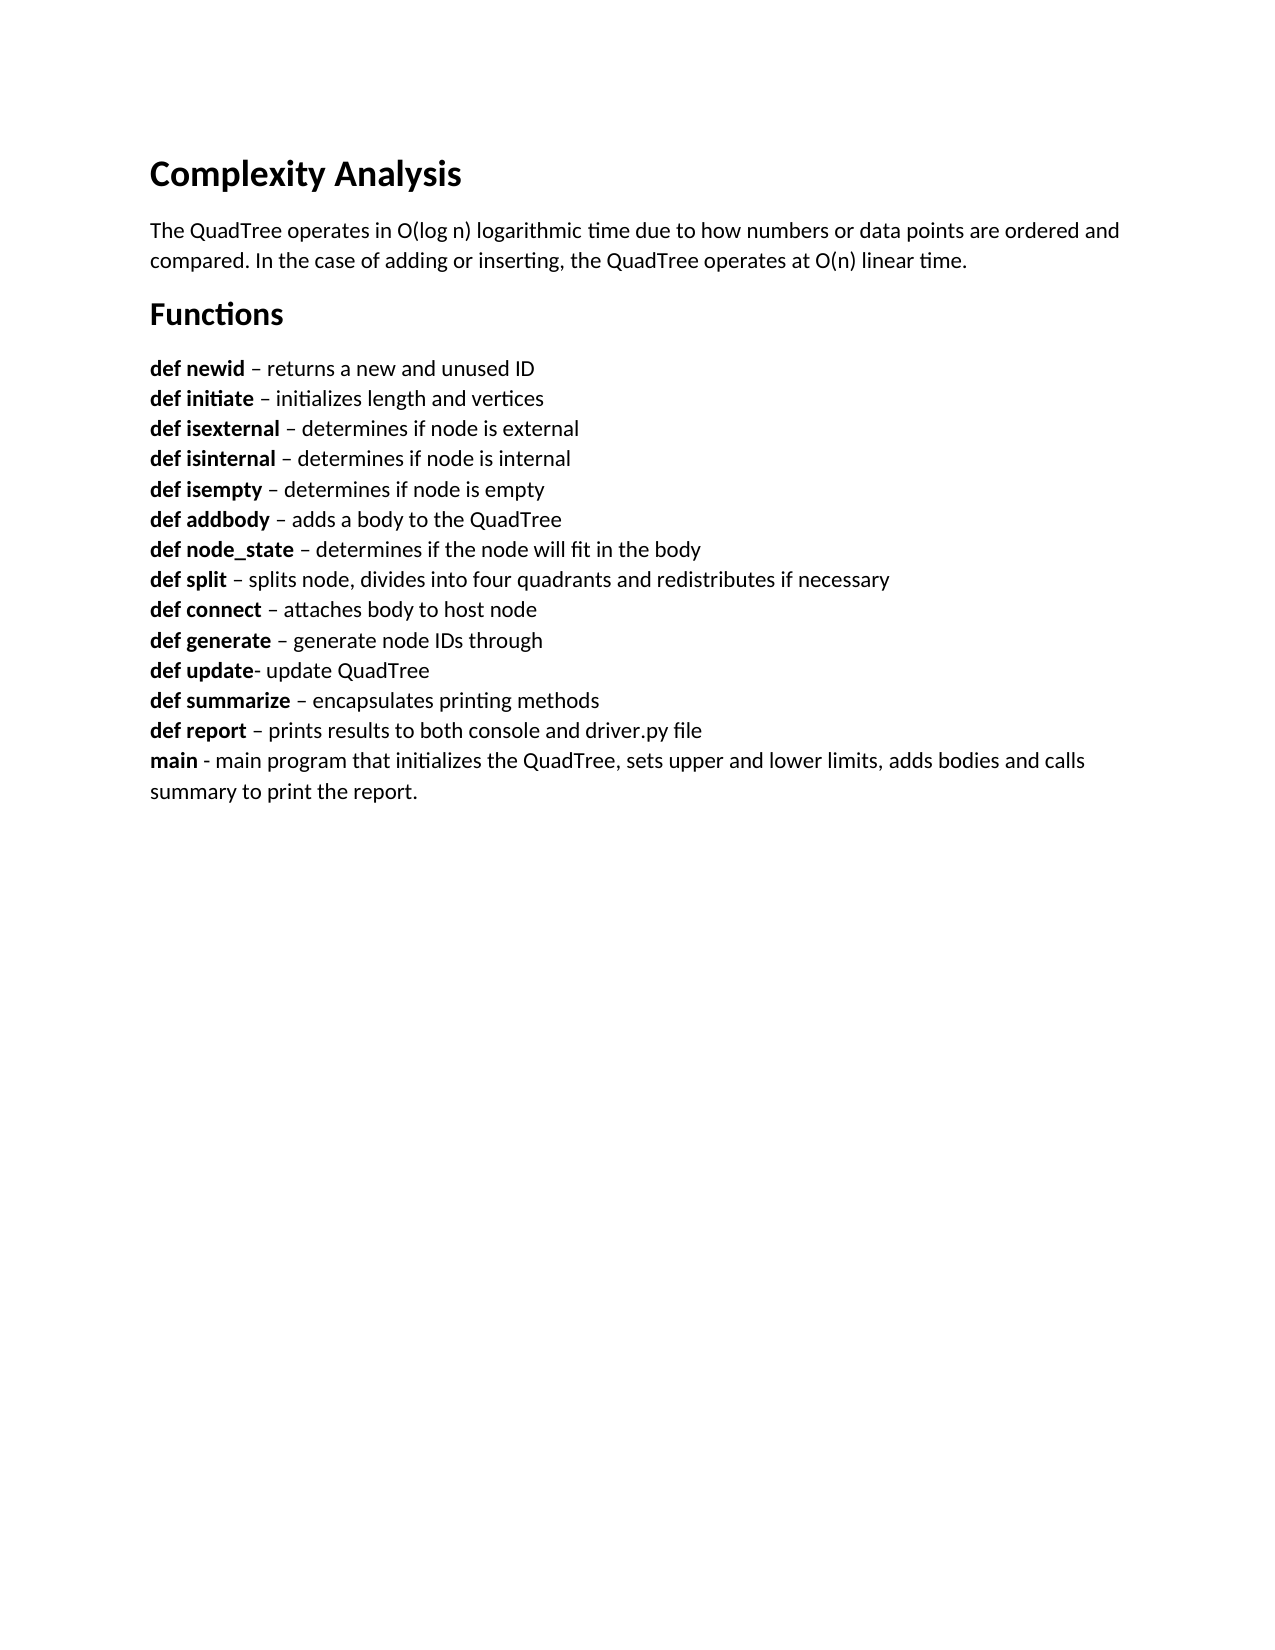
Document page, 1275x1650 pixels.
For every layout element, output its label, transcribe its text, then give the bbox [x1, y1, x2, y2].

text Functions [150, 293, 1125, 334]
text def newid – returns a new and unused ID def initiate – initializes length and vertices def isexternal – determines if node is external def isinternal – determines if node is internal def isempty – determines if node is empty def addbody – adds a body to the QuadTree def node_state – determines if the node will fit in the body def split – splits node, divides into four quadrants and redistributes if necessary def connect – attaches body to host node def generate – generate node IDs through def update- update QuadTree def summarize – encapsulates printing methods def report – prints results to both console and driver.py file main - main program that initializes the QuadTree, sets upper and lower limits, adds bodies and calls summary to print the report. [150, 354, 1125, 805]
text The QuadTree operates in O(log n) logarithmic time due to how numbers or data points are ordered and compared. In the case of adding or inserting, the QuadTree operates at O(n) linear time. [150, 216, 1125, 274]
text Complexity Analysis [150, 150, 1125, 196]
